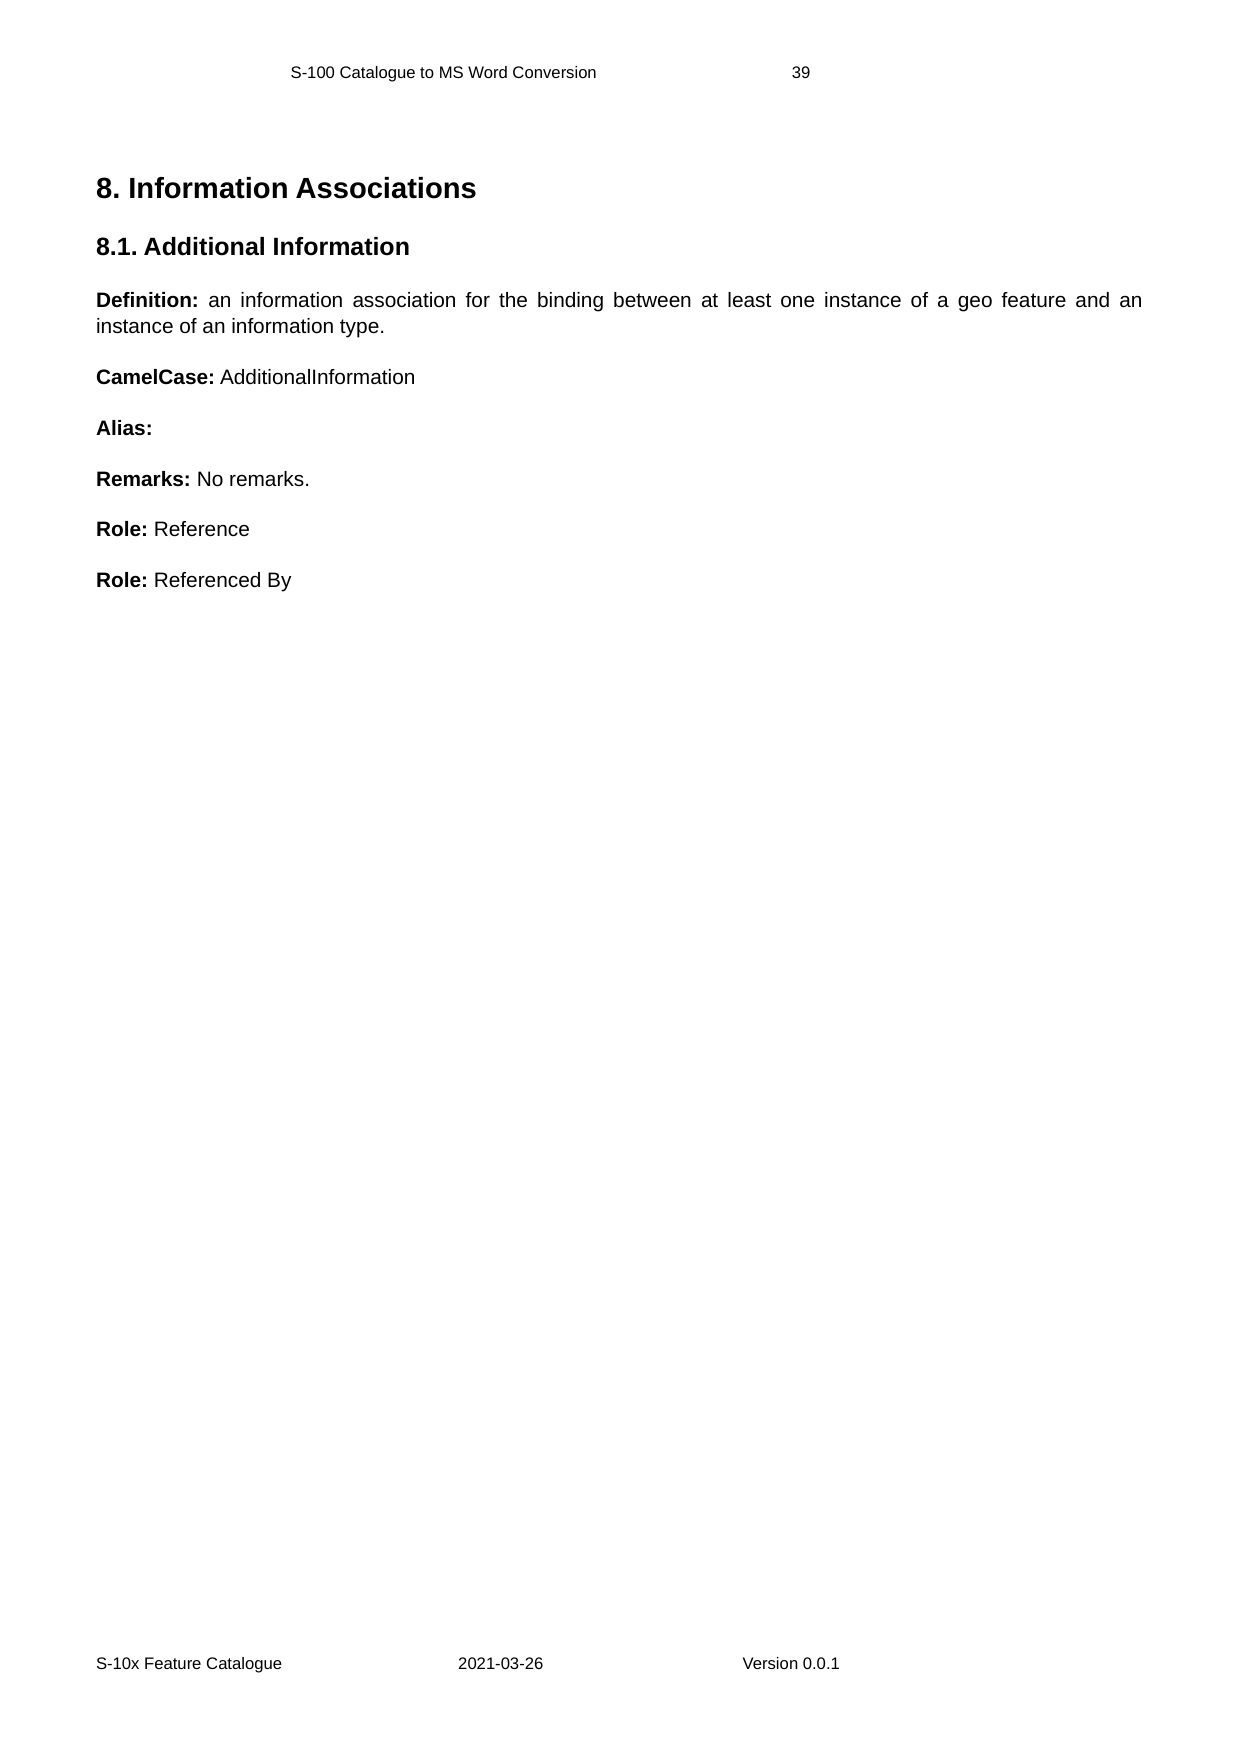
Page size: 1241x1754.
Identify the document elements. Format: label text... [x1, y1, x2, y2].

text Remarks: No remarks. [96, 466, 1144, 490]
text Alias: [96, 416, 1144, 439]
text 8.1. Additional Information [96, 232, 1144, 261]
text Role: Referenced By [96, 568, 1144, 592]
text Role: Reference [96, 517, 1144, 541]
text Definition: an information association for the binding between at least one instance of a geo feature and an instance of an information type. [96, 288, 1144, 338]
text CamelCase: AdditionalInformation [96, 365, 1144, 389]
text 8. Information Associations [96, 171, 1144, 204]
